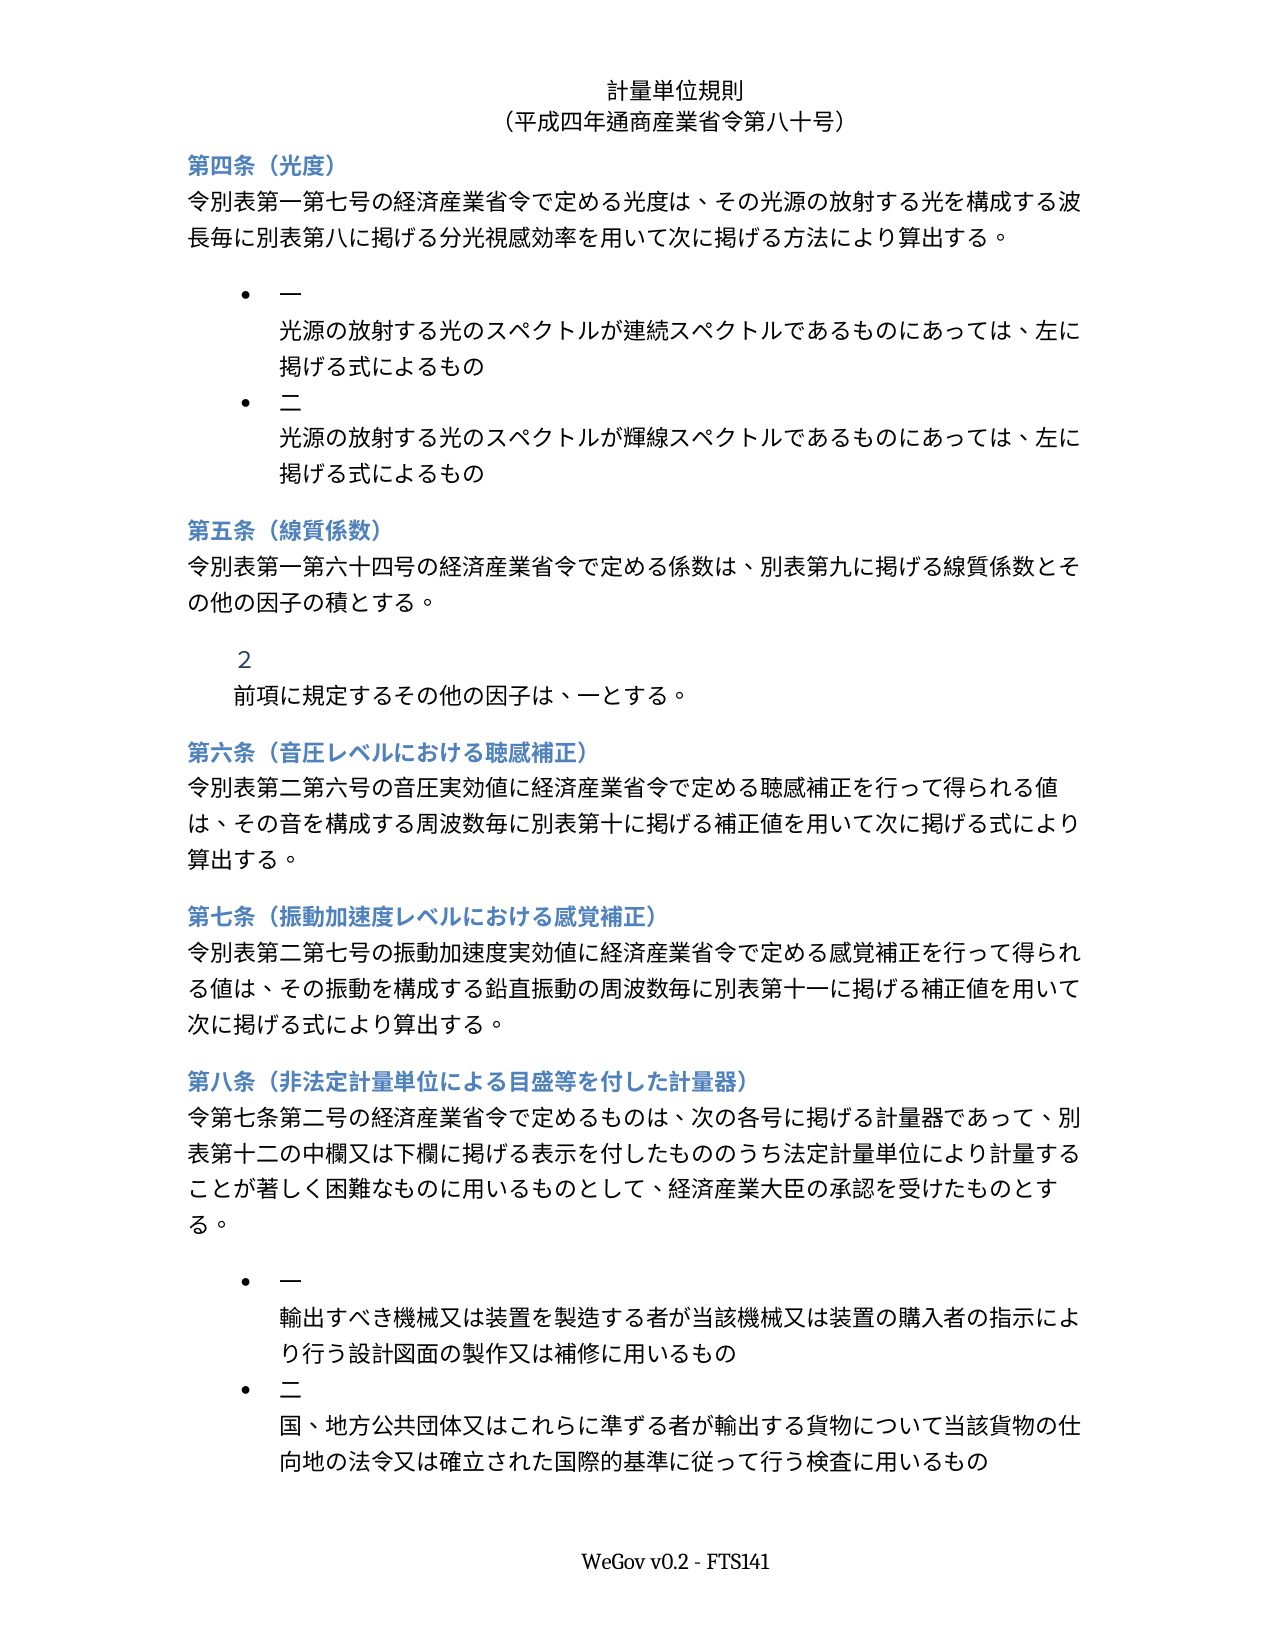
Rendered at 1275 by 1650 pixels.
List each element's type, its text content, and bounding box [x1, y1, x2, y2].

subtitle 第五条（線質係数） [187, 515, 1087, 546]
subtitle 第八条（非法定計量単位による目盛等を付した計量器） [187, 1066, 1087, 1097]
text 令別表第一第七号の経済産業省令で定める光度は、その光源の放射する光を構成する波長毎に別表第八に掲げる分光視感効率を用いて次に掲げる方法により算出する。 [187, 186, 1087, 253]
text 令別表第一第六十四号の経済産業省令で定める係数は、別表第九に掲げる線質係数とその他の因子の積とする。 [187, 551, 1087, 618]
list 一 光源の放射する光のスペクトルが連続スペクトルであるものにあっては、左に掲げる式によるもの [242, 279, 1087, 382]
list 二 光源の放射する光のスペクトルが輝線スペクトルであるものにあっては、左に掲げる式によるもの [242, 386, 1087, 489]
list 二 国、地方公共団体又はこれらに準ずる者が輸出する貨物について当該貨物の仕向地の法令又は確立された国際的基準に従って行う検査に用いるもの [242, 1374, 1087, 1477]
text 令別表第二第六号の音圧実効値に経済産業省令で定める聴感補正を行って得られる値は、その音を構成する周波数毎に別表第十に掲げる補正値を用いて次に掲げる式により算出する。 [187, 772, 1087, 876]
text 令第七条第二号の経済産業省令で定めるものは、次の各号に掲げる計量器であって、別表第十二の中欄又は下欄に掲げる表示を付したもののうち法定計量単位により計量することが著しく困難なものに用いるものとして、経済産業大臣の承認を受けたものとする。 [187, 1102, 1087, 1241]
subtitle 第七条（振動加速度レベルにおける感覚補正） [187, 901, 1087, 932]
list 一 輸出すべき機械又は装置を製造する者が当該機械又は装置の購入者の指示により行う設計図面の製作又は補修に用いるもの [242, 1266, 1087, 1369]
subtitle 第六条（音圧レベルにおける聴感補正） [187, 736, 1087, 768]
subtitle 第四条（光度） [187, 150, 1087, 181]
text 令別表第二第七号の振動加速度実効値に経済産業省令で定める感覚補正を行って得られる値は、その振動を構成する鉛直振動の周波数毎に別表第十一に掲げる補正値を用いて次に掲げる式により算出する。 [187, 937, 1087, 1040]
text 前項に規定するその他の因子は、一とする。 [233, 680, 1087, 711]
subtitle ２ [233, 644, 1087, 675]
